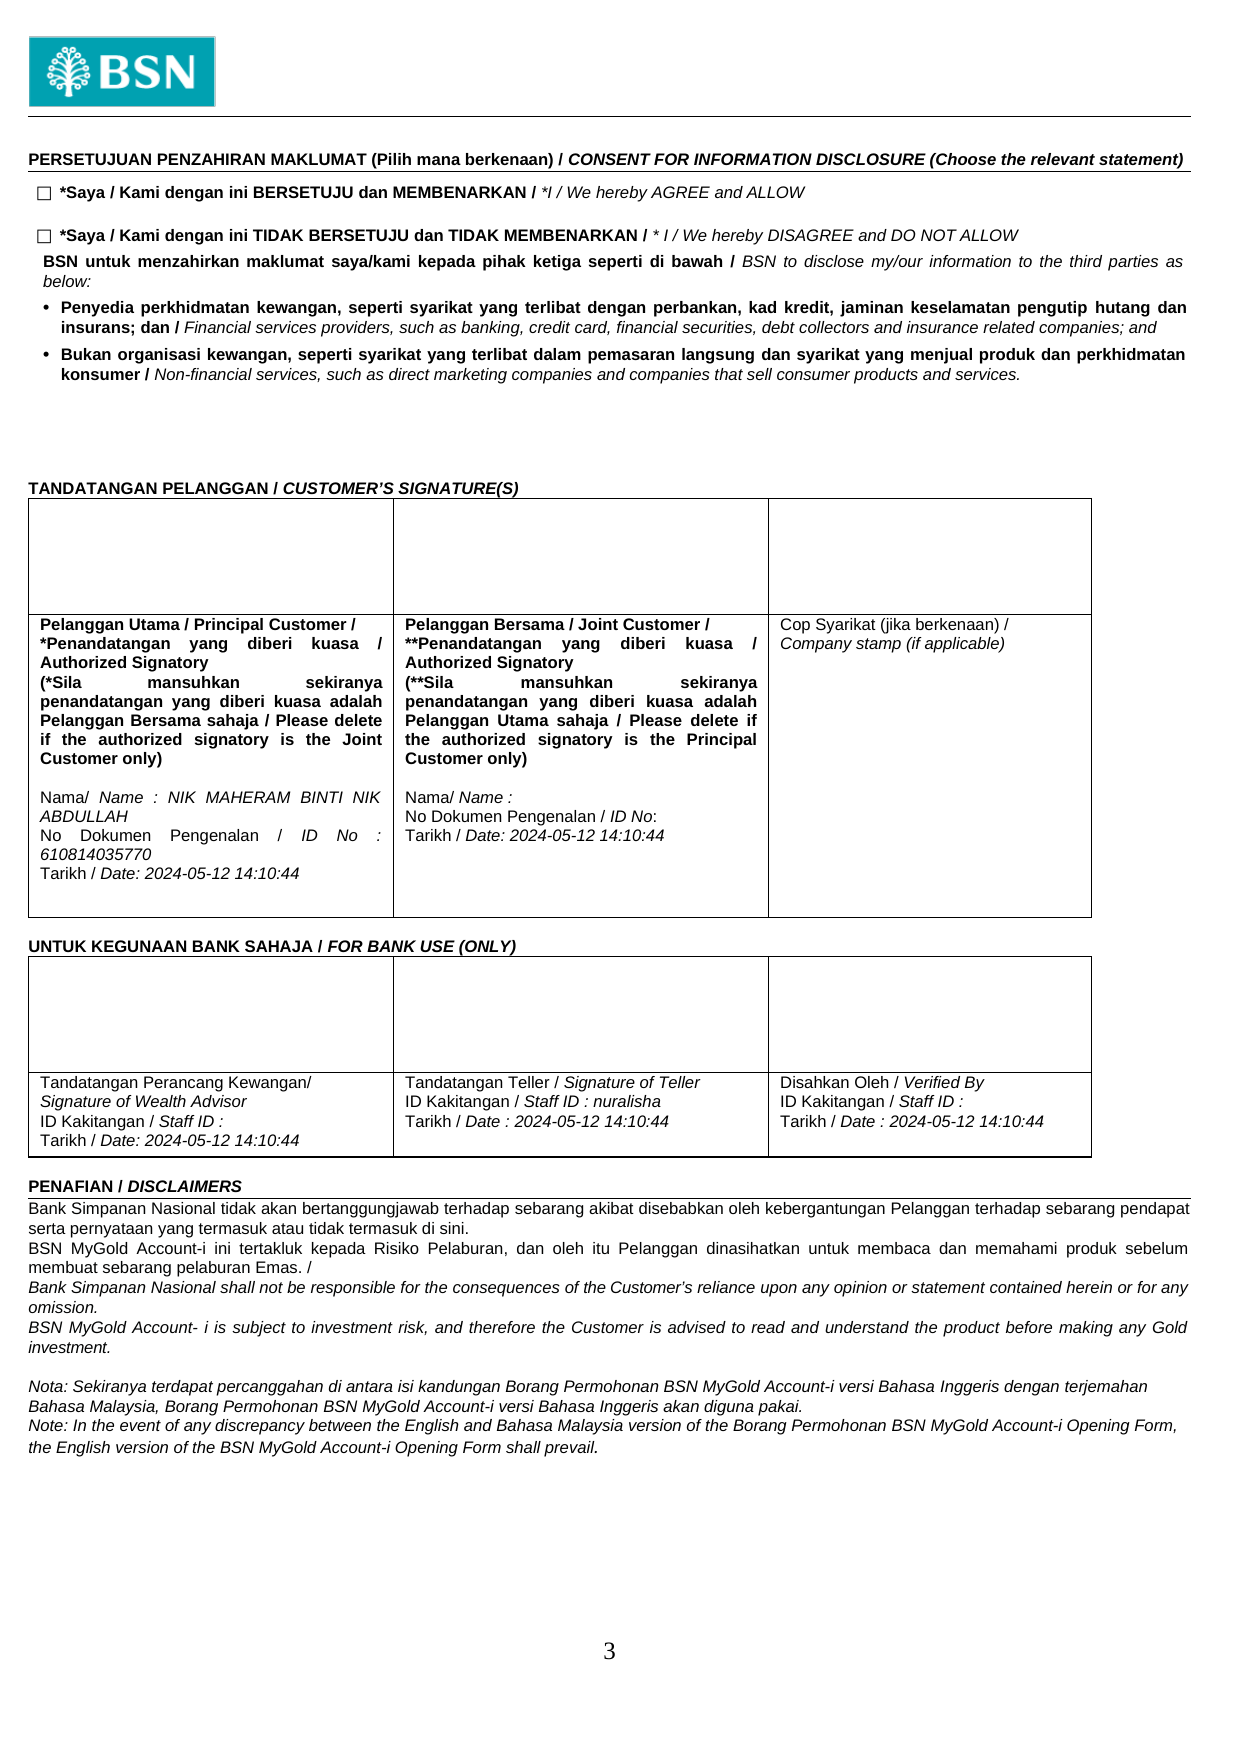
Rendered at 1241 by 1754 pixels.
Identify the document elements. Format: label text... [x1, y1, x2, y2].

table_header [769, 499, 1091, 614]
table_header [29, 499, 393, 614]
text BSN MyGold Account- i is subject to investment risk, and therefore the Customer is advised to read and understand the product before making any Gold investment. [28, 1318, 1190, 1357]
list *Saya / Kami dengan ini BERSETUJU dan MEMBENARKAN / *I / We hereby AGREE and ALLOW [36, 179, 1191, 203]
text PERSETUJUAN PENZAHIRAN MAKLUMAT (Pilih mana berkenaan) / CONSENT FOR INFORMATION DISCLOSURE (Choose the relevant statement) [28, 150, 1191, 171]
table_header [394, 499, 768, 614]
table_header [29, 957, 393, 1072]
table_cell Cop Syarikat (jika berkenaan) / Company stamp (if applicable) [769, 615, 1091, 917]
table_cell Pelanggan Utama / Principal Customer / *Penandatangan yang diberi kuasa / Authorized Signatory (*Sila mansuhkan sekiranya penandatangan yang diberi kuasa adalah Pelanggan Bersama sahaja / Please delete if the authorized signatory is the Joint Customer only) Nama/ Name : NIK MAHERAM BINTI NIK ABDULLAH No Dokumen Pengenalan / ID No : 610814035770 Tarikh / Date: 2024-05-12 14:10:44 [29, 615, 393, 917]
text BSN MyGold Account-i ini tertakluk kepada Risiko Pelaburan, dan oleh itu Pelanggan dinasihatkan untuk membaca dan memahami produk sebelum membuat sebarang pelaburan Emas. / [28, 1239, 1190, 1277]
list Bukan organisasi kewangan, seperti syarikat yang terlibat dalam pemasaran langsung dan syarikat yang menjual produk dan perkhidmatan konsumer / Non-financial services, such as direct marketing companies and companies that sell consumer products and services. [43, 344, 1187, 384]
table_header [394, 957, 768, 1072]
text Bank Simpanan Nasional shall not be responsible for the consequences of the Customer’s reliance upon any opinion or statement contained herein or for any omission. [28, 1278, 1190, 1317]
text Nota: Sekiranya terdapat percanggahan di antara isi kandungan Borang Permohonan BSN MyGold Account-i versi Bahasa Inggeris dengan terjemahan Bahasa Malaysia, Borang Permohonan BSN MyGold Account-i versi Bahasa Inggeris akan diguna pakai. [28, 1377, 1187, 1416]
list *Saya / Kami dengan ini TIDAK BERSETUJU dan TIDAK MEMBENARKAN / * I / We hereby DISAGREE and DO NOT ALLOW [36, 222, 1191, 246]
table_cell Disahkan Oleh / Verified By ID Kakitangan / Staff ID : Tarikh / Date : 2024-05-12 14:10:44 [769, 1073, 1091, 1156]
text Note: In the event of any discrepancy between the English and Bahasa Malaysia version of the Borang Permohonan BSN MyGold Account-i Opening Form, the English version of the BSN MyGold Account-i Opening Form shall prevail. [28, 1416, 1187, 1459]
picture [28, 30, 227, 114]
text BSN untuk menzahirkan maklumat saya/kami kepada pihak ketiga seperti di bawah / BSN to disclose my/our information to the third parties as below: [43, 252, 1187, 291]
text PENAFIAN / DISCLAIMERS [28, 1177, 1191, 1198]
list Penyedia perkhidmatan kewangan, seperti syarikat yang terlibat dengan perbankan, kad kredit, jaminan keselamatan pengutip hutang dan insurans; dan / Financial services providers, such as banking, credit card, financial securities, debt collectors and insurance related companies; and [43, 297, 1187, 337]
table_header [769, 957, 1091, 1072]
table_cell Tandatangan Perancang Kewangan/ Signature of Wealth Advisor ID Kakitangan / Staff ID : Tarikh / Date: 2024-05-12 14:10:44 [29, 1073, 393, 1156]
table_cell Tandatangan Teller / Signature of Teller ID Kakitangan / Staff ID : nuralisha Tarikh / Date : 2024-05-12 14:10:44 [394, 1073, 768, 1156]
text UNTUK KEGUNAAN BANK SAHAJA / FOR BANK USE (ONLY) [28, 937, 1191, 956]
text Bank Simpanan Nasional tidak akan bertanggungjawab terhadap sebarang akibat disebabkan oleh kebergantungan Pelanggan terhadap sebarang pendapat serta pernyataan yang termasuk atau tidak termasuk di sini. [28, 1199, 1190, 1238]
text TANDATANGAN PELANGGAN / CUSTOMER’S SIGNATURE(S) [28, 479, 1191, 498]
table_cell Pelanggan Bersama / Joint Customer / **Penandatangan yang diberi kuasa / Authorized Signatory (**Sila mansuhkan sekiranya penandatangan yang diberi kuasa adalah Pelanggan Utama sahaja / Please delete if the authorized signatory is the Principal Customer only) Nama/ Name : No Dokumen Pengenalan / ID No: Tarikh / Date: 2024-05-12 14:10:44 [394, 615, 768, 917]
